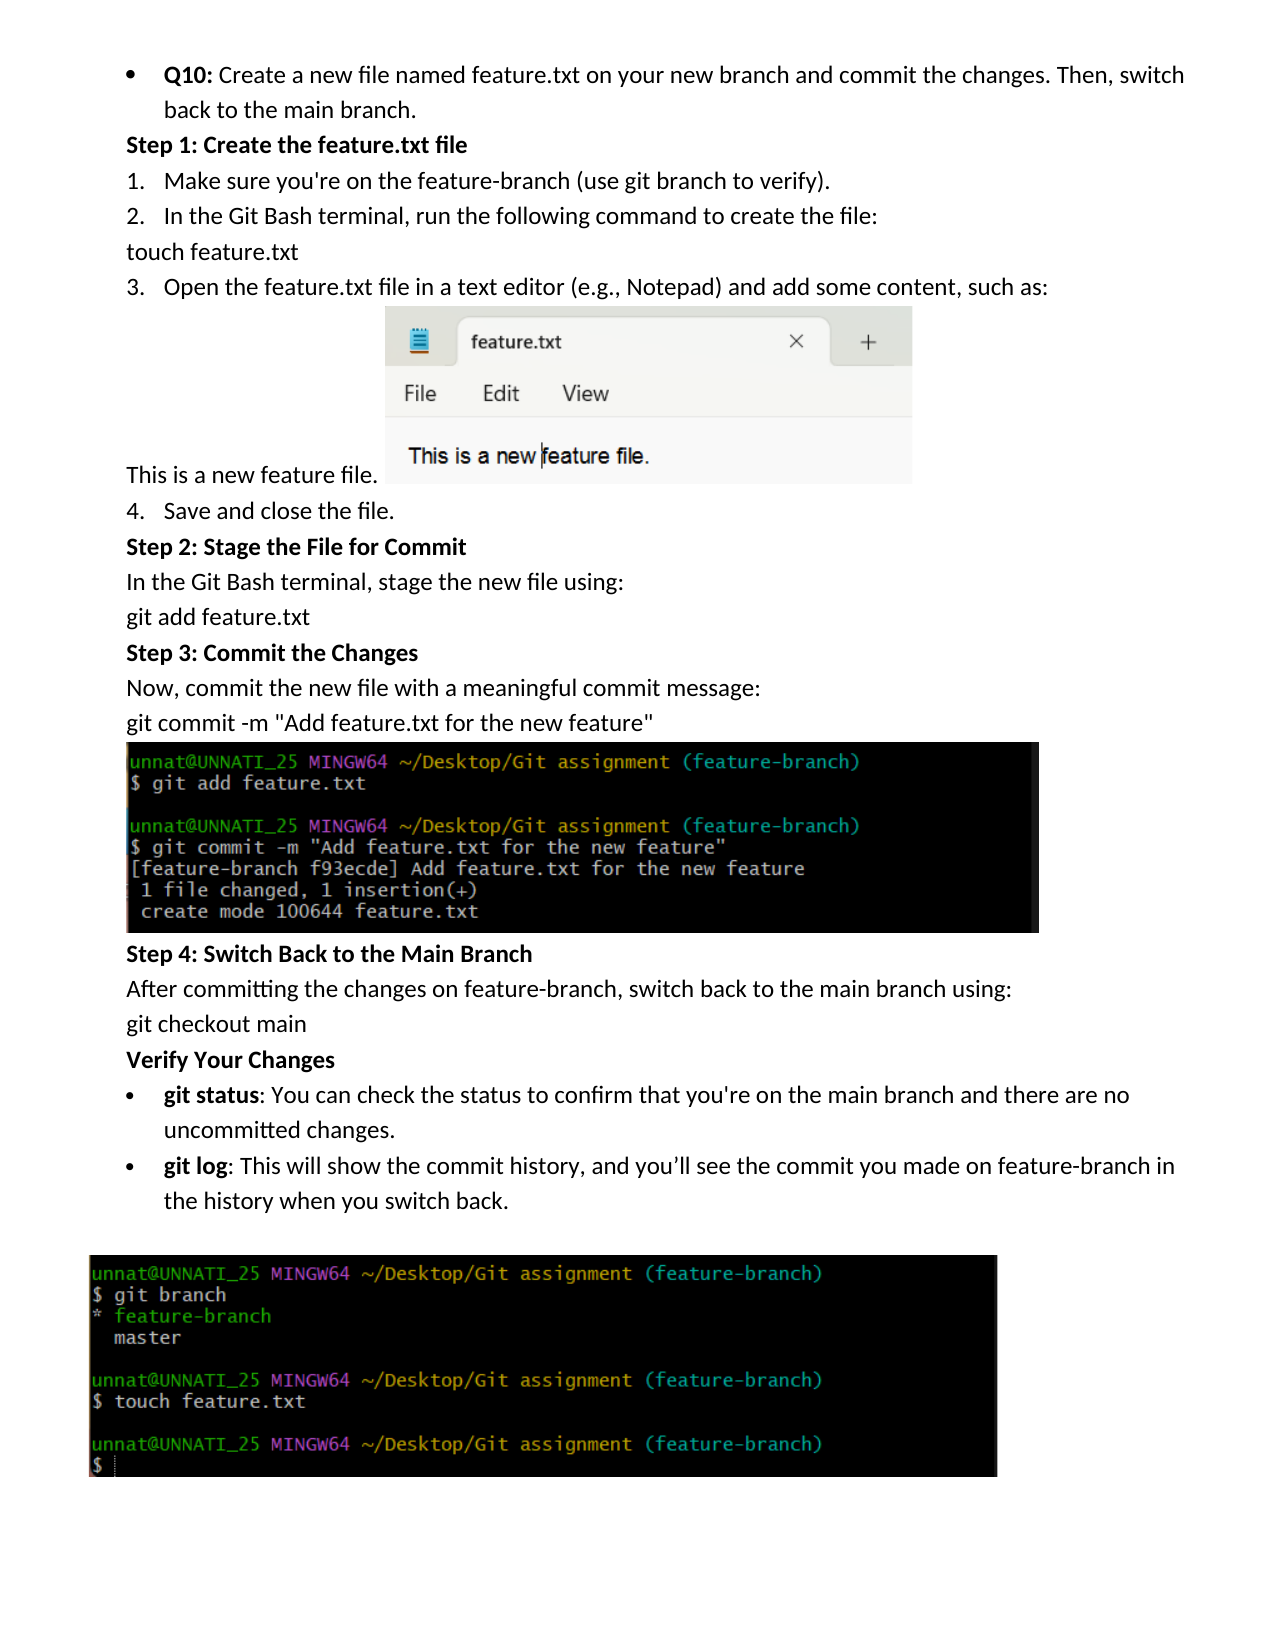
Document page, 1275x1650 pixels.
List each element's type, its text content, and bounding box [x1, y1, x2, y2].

text After committing the changes on feature-branch, switch back to the main branch using: [126, 973, 1196, 1004]
list Q10: Create a new file named feature.txt on your new branch and commit the changes. Then, switch back to the main branch. [126, 59, 1196, 125]
list Save and close the file. [126, 495, 1196, 526]
picture [126, 742, 1039, 933]
text git commit -m "Add feature.txt for the new feature" [126, 707, 1196, 738]
text Step 3: Commit the Changes [126, 637, 1196, 667]
list git status: You can check the status to confirm that you're on the main branch and there are no uncommitted changes. [126, 1079, 1196, 1145]
list In the Git Bash terminal, run the following command to create the file: [126, 200, 1196, 231]
picture [88, 1255, 998, 1477]
text In the Git Bash terminal, stage the new file using: [126, 566, 1196, 597]
text git checkout main [126, 1009, 1196, 1039]
text Now, commit the new file with a meaningful commit message: [126, 672, 1196, 702]
picture [385, 306, 913, 484]
text Step 4: Switch Back to the Main Branch [126, 938, 1196, 968]
list Make sure you're on the feature-branch (use git branch to verify). [126, 165, 1196, 196]
text git add feature.txt [126, 601, 1196, 632]
text Verify Your Changes [126, 1044, 1196, 1074]
text Step 2: Stage the File for Commit [126, 531, 1196, 561]
list git log: This will show the commit history, and you’ll see the commit you made on feature-branch in the history when you switch back. [126, 1150, 1196, 1216]
list Open the feature.txt file in a text editor (e.g., Notepad) and add some content, such as: [126, 271, 1196, 301]
text touch feature.txt [126, 236, 1196, 266]
text Step 1: Create the feature.txt file [126, 130, 1196, 160]
